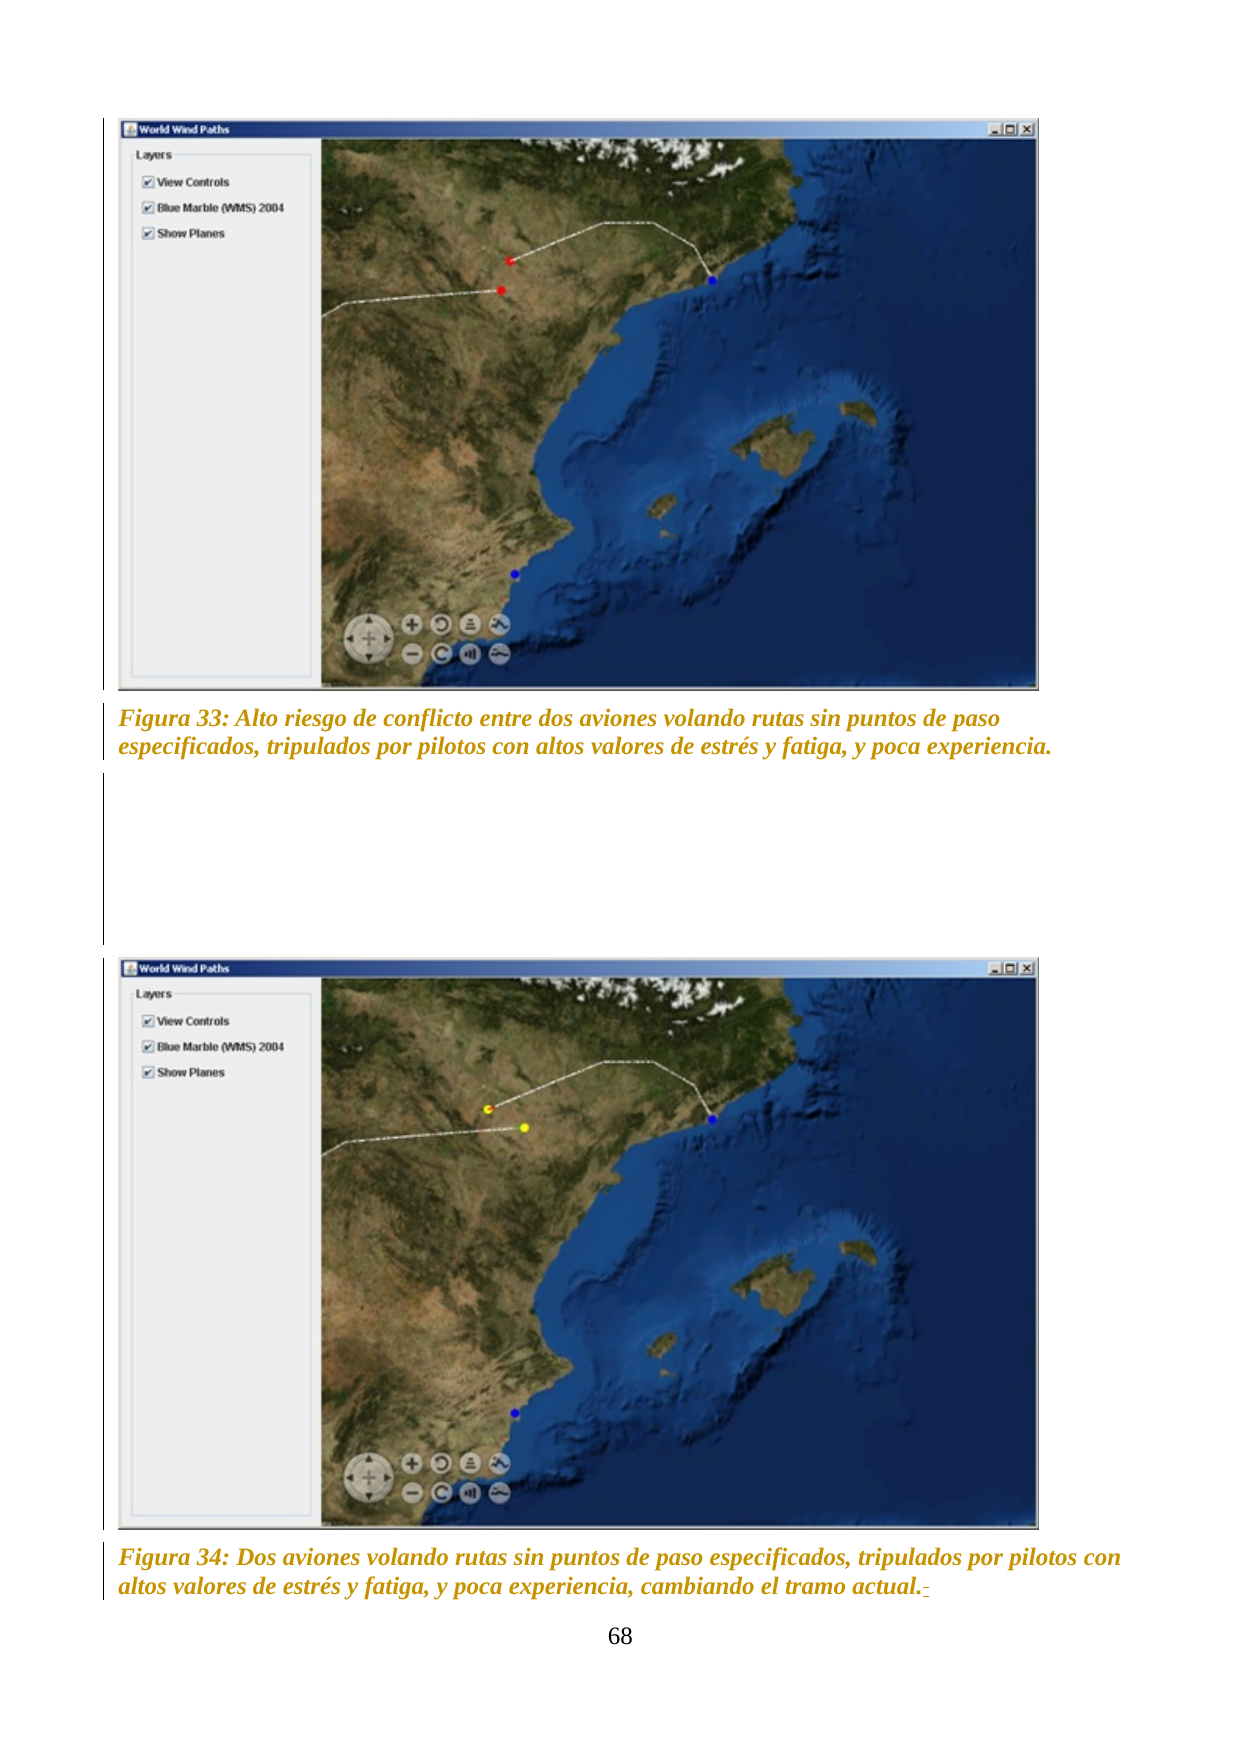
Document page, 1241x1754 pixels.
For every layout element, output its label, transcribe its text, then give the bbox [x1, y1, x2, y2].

picture [118, 118, 1039, 691]
picture [118, 957, 1039, 1530]
